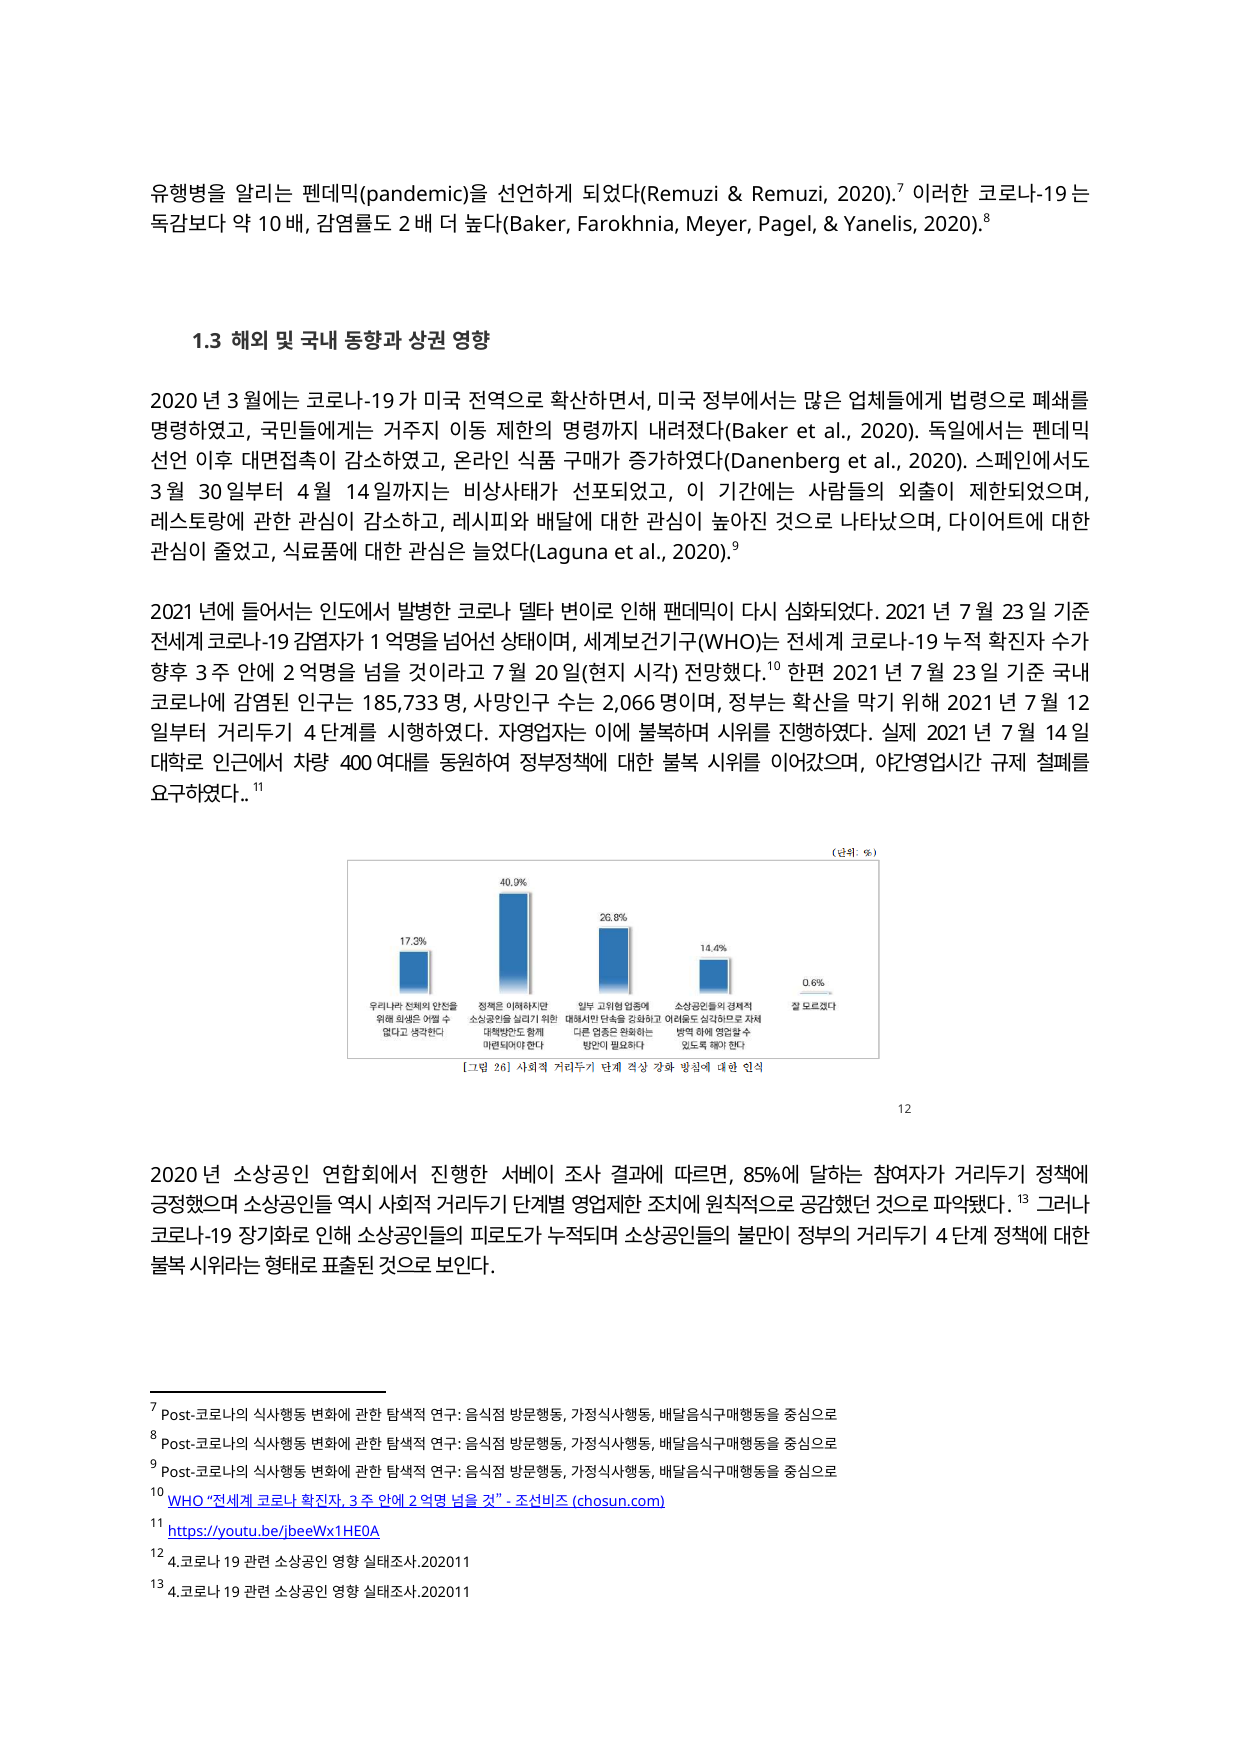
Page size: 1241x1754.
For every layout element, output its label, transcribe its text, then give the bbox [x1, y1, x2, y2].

text 2020년 3월에는 코로나-19가 미국 전역으로 확산하면서, 미국 정부에서는 많은 업체들에게 법령으로 폐쇄를 명령하였고, 국민들에게는 거주지 이동 제한의 명령까지 내려졌다(Baker et al., 2020). 독일에서는 펜데믹 선언 이후 대면접촉이 감소하였고, 온라인 식품 구매가 증가하였다(Danenberg et al., 2020). 스페인에서도 3월 30일부터 4월 14일까지는 비상사태가 선포되었고, 이 기간에는 사람들의 외출이 제한되었으며, 레스토랑에 관한 관심이 감소하고, 레시피와 배달에 대한 관심이 높아진 것으로 나타났으며, 다이어트에 대한 관심이 줄었고, 식료품에 대한 관심은 늘었다(Laguna et al., 2020). [150, 384, 1090, 566]
text 2021년에 들어서는 인도에서 발병한 코로나 델타 변이로 인해 팬데믹이 다시 심화되었다. 2021년 7월 23일 기준 전세계 코로나-19 감염자가 1억명을 넘어선 상태이며, 세계보건기구(WHO)는 전세계 코로나-19 누적 확진자 수가 향후 3주 안에 2억명을 넘을 것이라고 7월 20일(현지 시각) 전망했다. 한편 2021년 7월 23일 기준 국내 코로나에 감염된 인구는 185,733명, 사망인구 수는 2,066명이며, 정부는 확산을 막기 위해 2021년 7월 12일부터 거리두기 4단계를 시행하였다. 자영업자는 이에 불복하며 시위를 진행하였다. 실제 2021년 7월 14일 대학로 인근에서 차량 400여대를 동원하여 정부정책에 대한 불복 시위를 이어갔으며, 야간영업시간 규제 철폐를 요구하였다.. [150, 595, 1090, 749]
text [150, 177, 1090, 238]
text 2020년 소상공인 연합회에서 진행한 서베이 조사 결과에 따르면, 85%에 달하는 참여자가 거리두기 정책에 긍정했으며 소상공인들 역시 사회적 거리두기 단계별 영업제한 조치에 원칙적으로 공감했던 것으로 파악됐다. 그러나 코로나-19 장기화로 인해 소상공인들의 피로도가 누적되며 소상공인들의 불만이 정부의 거리두기 4단계 정책에 대한 불복 시위라는 형태로 표출된 것으로 보인다. [490, 1219, 1090, 1279]
picture [329, 836, 898, 1094]
list 해외 및 국내 동향과 상권 영향 [192, 324, 1090, 355]
